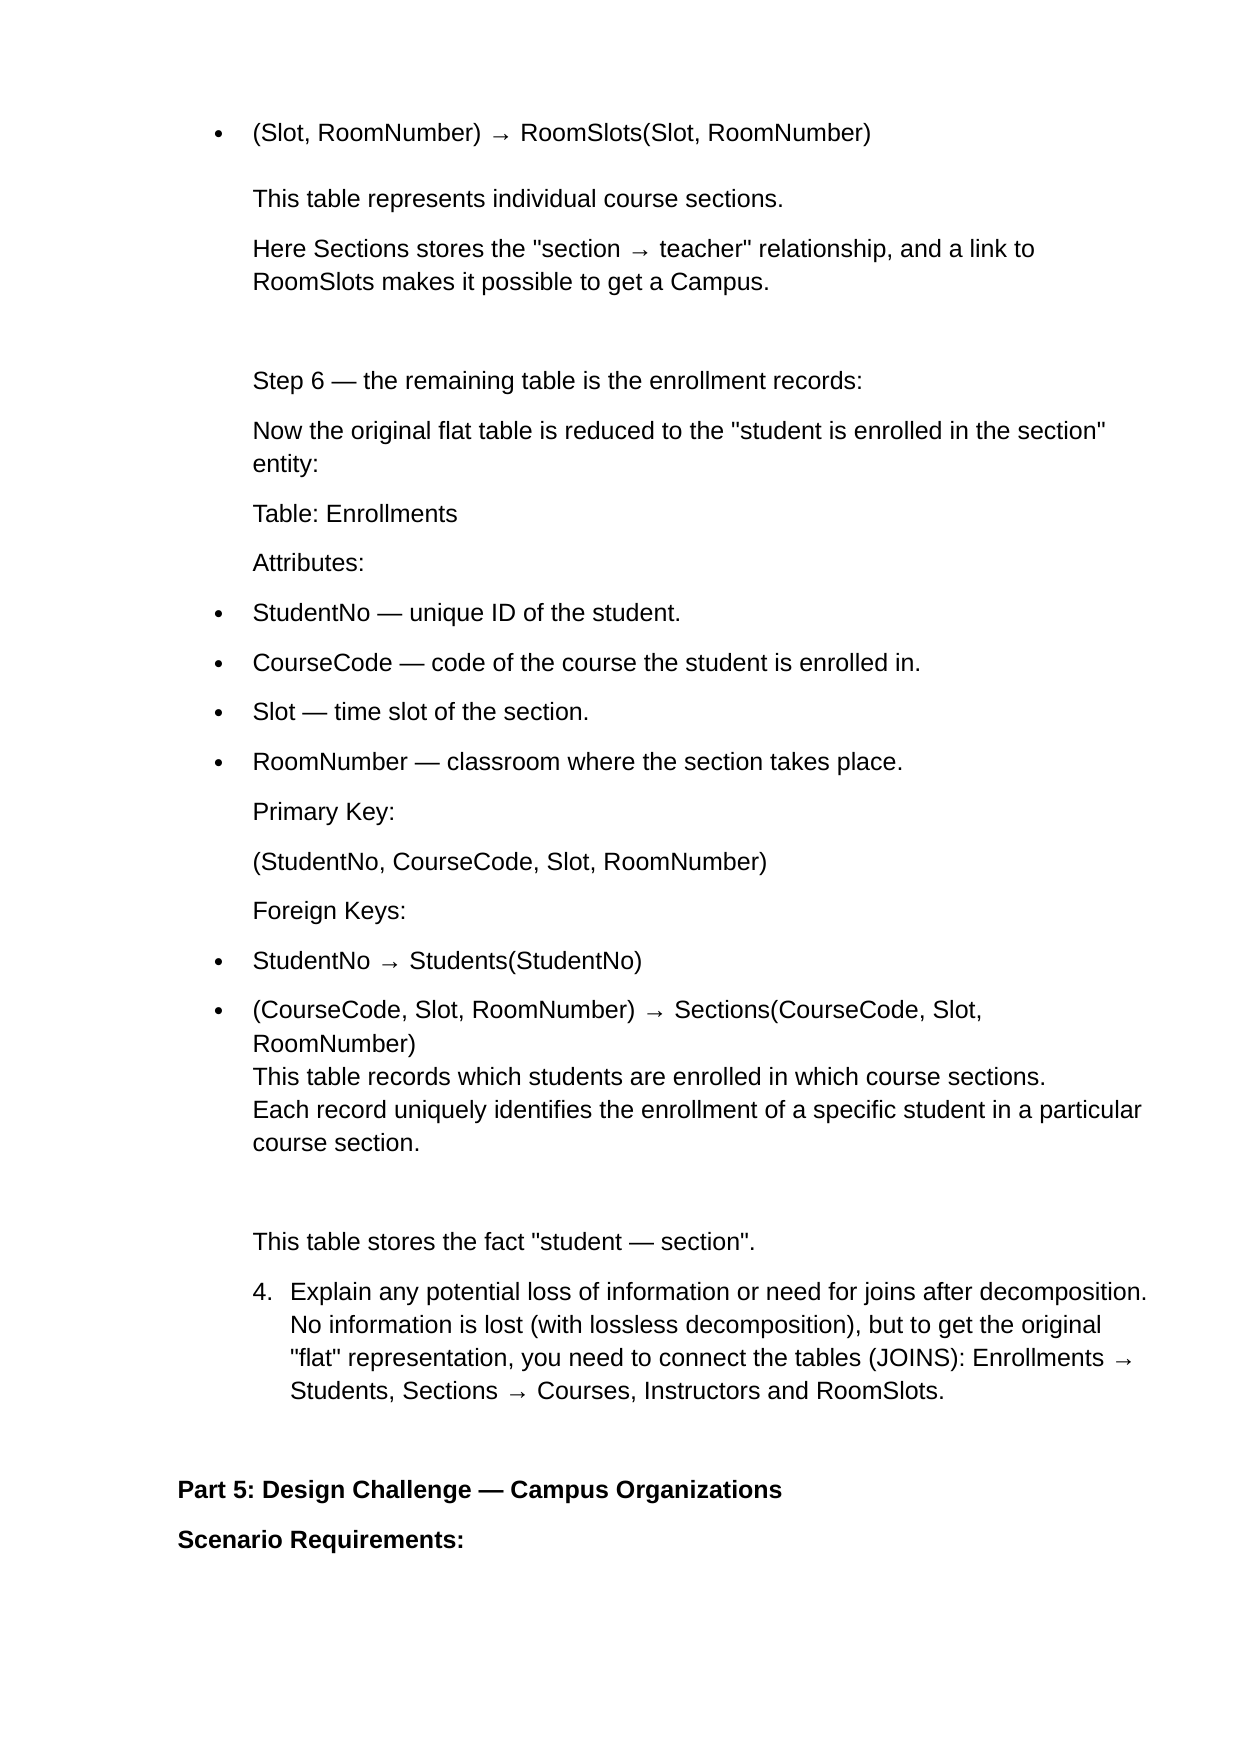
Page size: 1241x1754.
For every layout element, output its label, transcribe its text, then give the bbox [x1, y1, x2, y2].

list (Slot, RoomNumber) → RoomSlots(Slot, RoomNumber) This table represents individual course sections. [215, 118, 1152, 213]
text Attributes: [252, 548, 1152, 577]
list CourseCode — code of the course the student is enrolled in. [215, 648, 1152, 676]
text (StudentNo, CourseCode, Slot, RoomNumber) [252, 846, 1152, 875]
text Foreign Keys: [252, 896, 1152, 925]
text Table: Enrollments [252, 499, 1152, 527]
list Explain any potential loss of information or need for joins after decomposition. No information is lost (with lossless decomposition), but to get the original "flat" representation, you need to connect the tables (JOINS): Enrollments → Students, Sections → Courses, Instructors and RoomSlots. [252, 1277, 1152, 1404]
text Here Sections stores the "section → teacher" relationship, and a link to RoomSlots makes it possible to get a Campus. [252, 234, 1152, 296]
text Primary Key: [252, 797, 1152, 826]
text Now the original flat table is reduced to the "student is enrolled in the section" entity: [252, 416, 1152, 478]
list RoomNumber — classroom where the section takes place. [215, 747, 1152, 776]
list (CourseCode, Slot, RoomNumber) → Sections(CourseCode, Slot, RoomNumber) This table records which students are enrolled in which course sections. Each record uniquely identifies the enrollment of a specific student in a particular course section. [215, 996, 1152, 1156]
list Slot — time slot of the section. [215, 697, 1152, 726]
text Scenario Requirements: [177, 1525, 1152, 1553]
list StudentNo → Students(StudentNo) [215, 946, 1152, 974]
list StudentNo — unique ID of the student. [215, 598, 1152, 627]
text This table stores the fact "student — section". [252, 1227, 1152, 1256]
text Part 5: Design Challenge — Campus Organizations [177, 1475, 1152, 1504]
text Step 6 — the remaining table is the enrollment records: [252, 366, 1152, 395]
